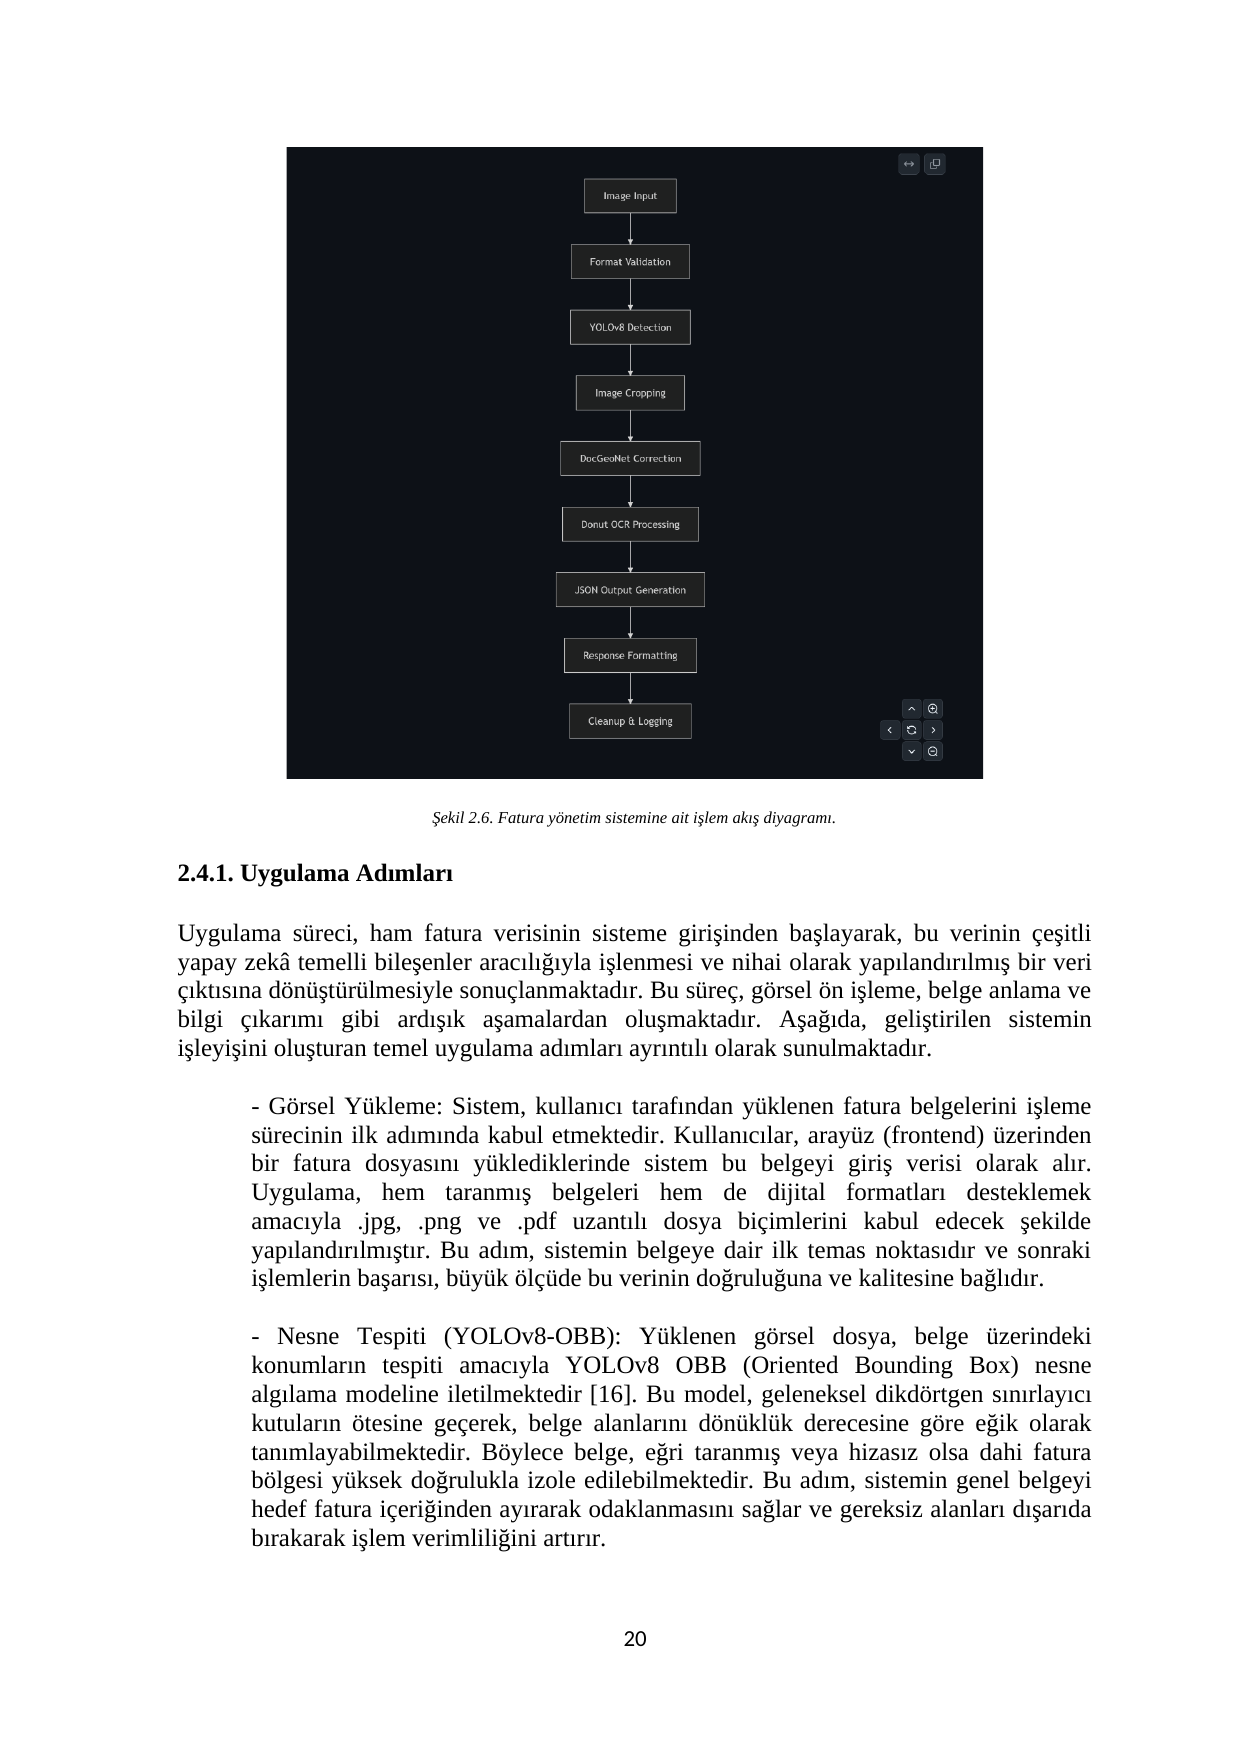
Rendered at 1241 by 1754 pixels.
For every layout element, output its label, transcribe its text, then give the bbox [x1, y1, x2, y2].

text Uygulama süreci, ham fatura verisinin sisteme girişinden başlayarak, bu verinin çeşitli yapay zekâ temelli bileşenler aracılığıyla işlenmesi ve nihai olarak yapılandırılmış bir veri çıktısına dönüştürülmesiyle sonuçlanmaktadır. Bu süreç, görsel ön işleme, belge anlama ve bilgi çıkarımı gibi ardışık aşamalardan oluşmaktadır. Aşağıda, geliştirilen sistemin işleyişini oluşturan temel uygulama adımları ayrıntılı olarak sunulmaktadır. [177, 918, 1092, 1062]
subtitle 2.4.1. Uygulama Adımları [177, 858, 1092, 887]
text - Nesne Tespiti (YOLOv8-OBB): Yüklenen görsel dosya, belge üzerindeki konumların tespiti amacıyla YOLOv8 OBB (Oriented Bounding Box) nesne algılama modeline iletilmektedir [16]. Bu model, geleneksel dikdörtgen sınırlayıcı kutuların ötesine geçerek, belge alanlarını dönüklük derecesine göre eğik olarak tanımlayabilmektedir. Böylece belge, eğri taranmış veya hizasız olsa dahi fatura bölgesi yüksek doğrulukla izole edilebilmektedir. Bu adım, sistemin genel belgeyi hedef fatura içeriğinden ayırarak odaklanmasını sağlar ve gereksiz alanları dışarıda bırakarak işlem verimliliğini artırır. [251, 1321, 1092, 1552]
text - Görsel Yükleme: Sistem, kullanıcı tarafından yüklenen fatura belgelerini işleme sürecinin ilk adımında kabul etmektedir. Kullanıcılar, arayüz (frontend) üzerinden bir fatura dosyasını yüklediklerinde sistem bu belgeyi giriş verisi olarak alır. Uygulama, hem taranmış belgeleri hem de dijital formatları desteklemek amacıyla .jpg, .png ve .pdf uzantılı dosya biçimlerini kabul edecek şekilde yapılandırılmıştır. Bu adım, sistemin belgeye dair ilk temas noktasıdır ve sonraki işlemlerin başarısı, büyük ölçüde bu verinin doğruluğuna ve kalitesine bağlıdır. [251, 1091, 1092, 1292]
picture [286, 147, 984, 779]
text Şekil 2.6. Fatura yönetim sistemine ait işlem akış diyagramı. [177, 808, 1092, 827]
